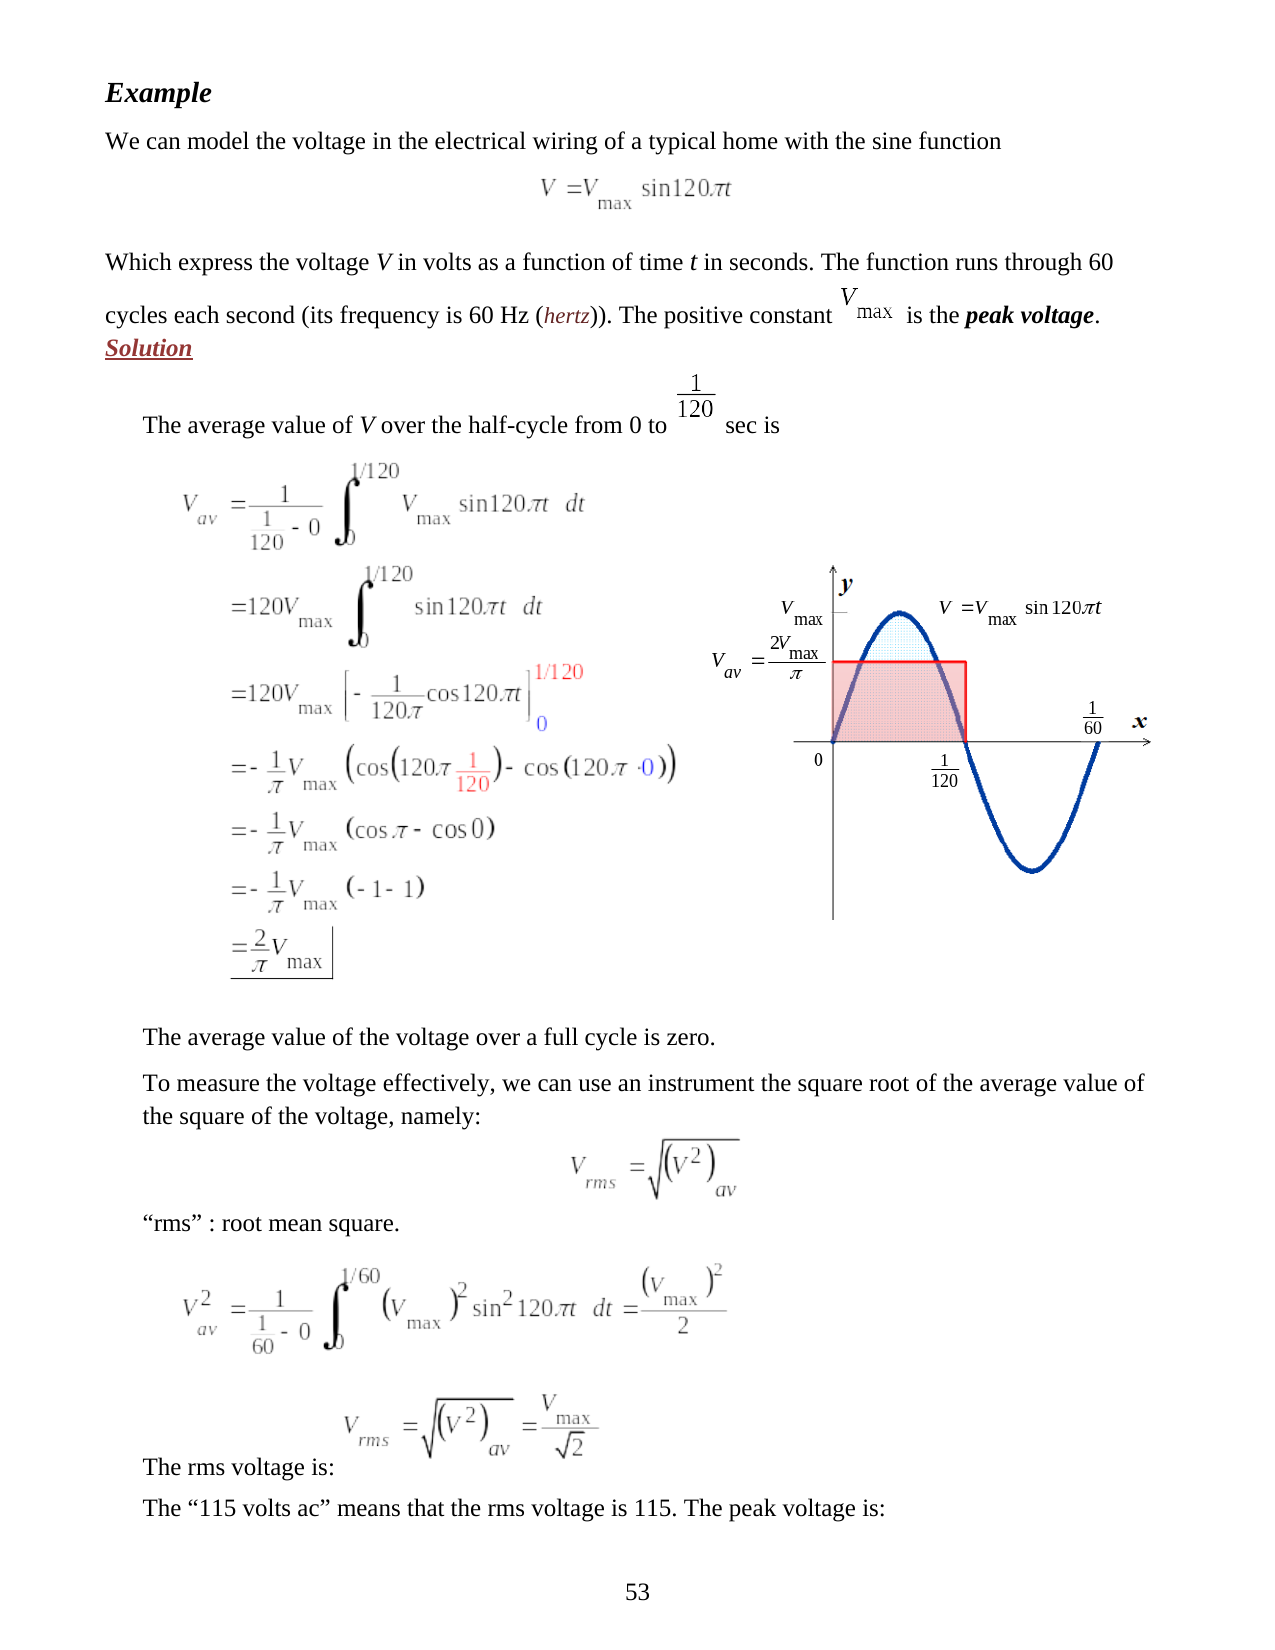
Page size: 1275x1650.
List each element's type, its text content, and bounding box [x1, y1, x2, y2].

text To measure the voltage effectively, we can use an instrument the square root of the average value of the square of the voltage, namely: [142, 1068, 1170, 1130]
text The “115 volts ac” means that the rms voltage is 115. The peak voltage is: [142, 1493, 1170, 1522]
text Which express the voltage V in volts as a function of time t in seconds. The function runs through 60 cycles each second (its frequency is 60 Hz (hertz)). The positive constant is the peak voltage. [105, 244, 1170, 329]
text Example [105, 75, 1170, 108]
text We can model the voltage in the electrical wiring of a typical home with the sine function [105, 126, 1170, 155]
text The average value of V over the half-cycle from 0 to sec is [142, 366, 1170, 439]
text Solution [105, 333, 1170, 362]
text The rms voltage is: [142, 1388, 1170, 1481]
text “rms” : root mean square. [142, 1208, 1170, 1237]
text The average value of the voltage over a full cycle is zero. [142, 1022, 1170, 1051]
